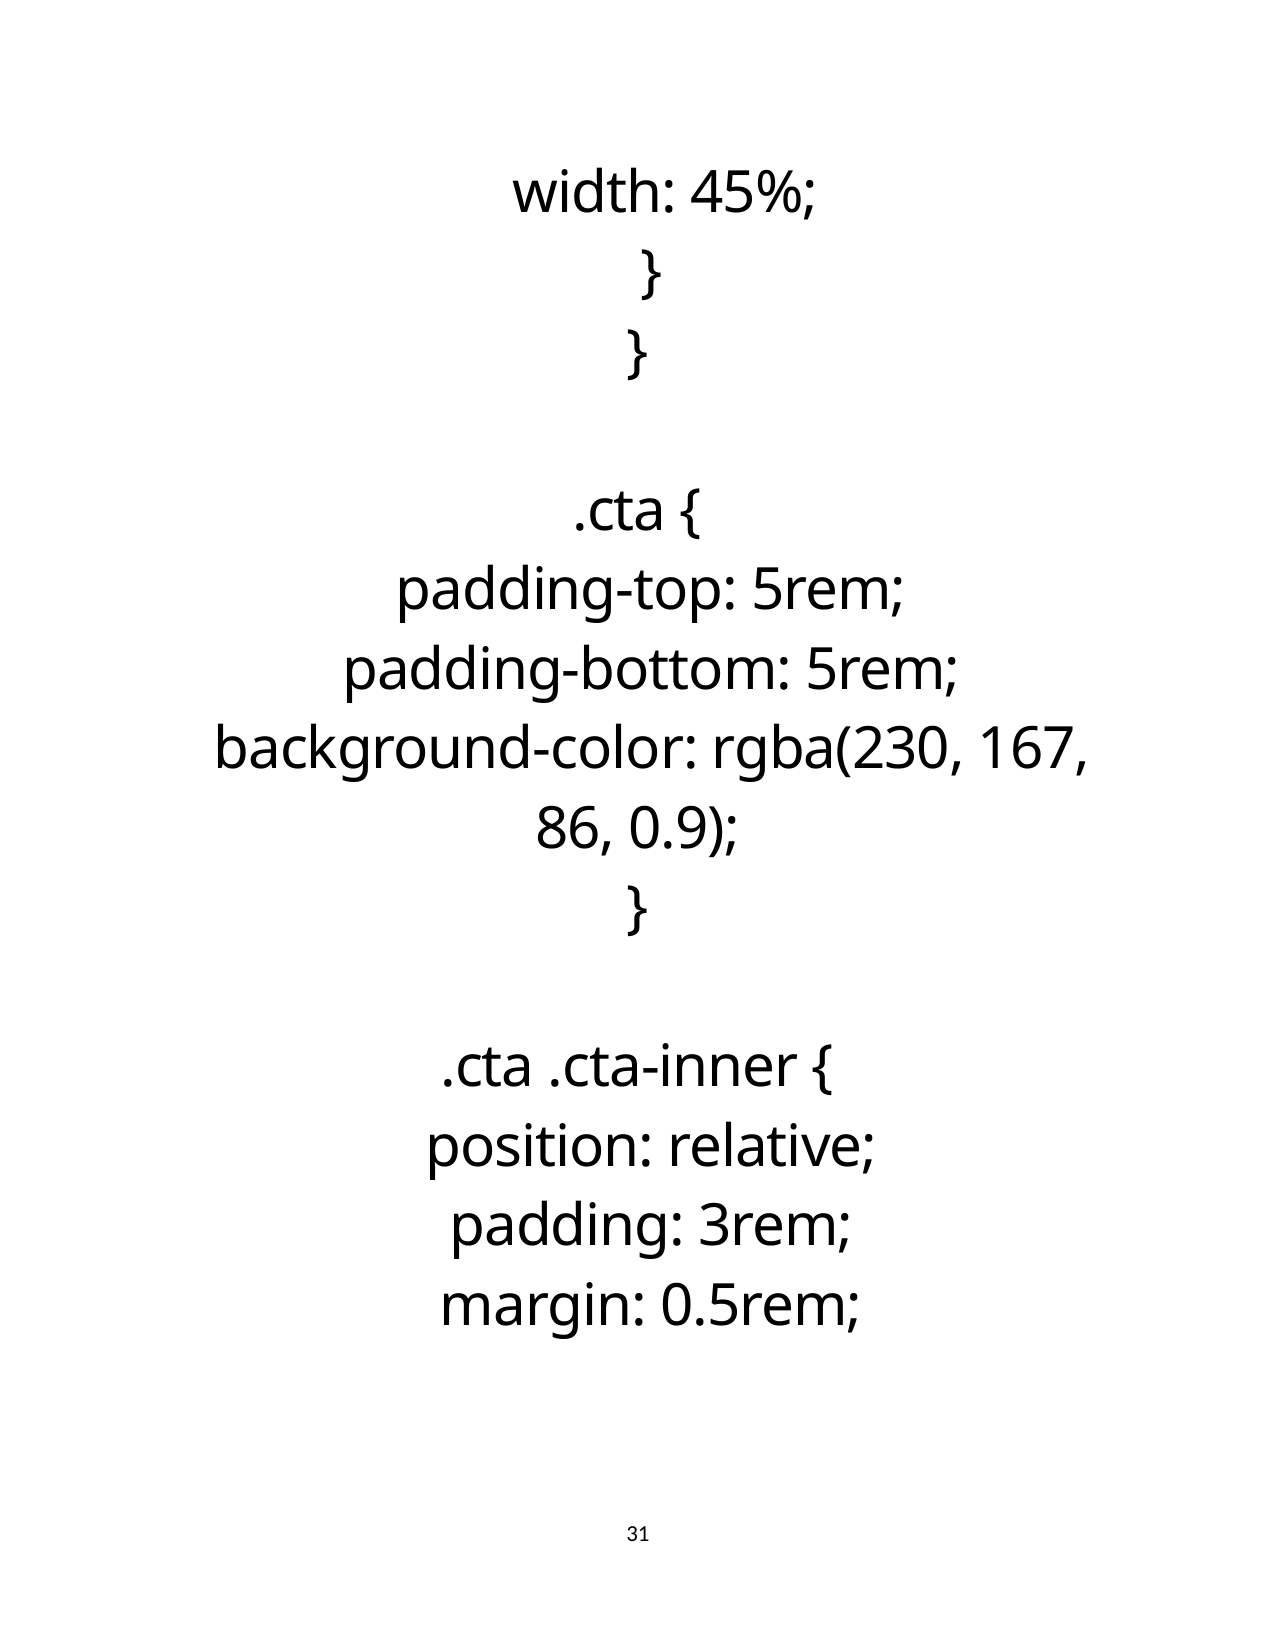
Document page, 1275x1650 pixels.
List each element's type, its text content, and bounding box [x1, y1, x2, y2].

title position: relative; [150, 1104, 1125, 1183]
title padding-bottom: 5rem; [150, 627, 1125, 706]
title } [150, 229, 1125, 309]
title padding-top: 5rem; [150, 547, 1125, 627]
title } [150, 865, 1125, 945]
title width: 45%; [150, 150, 1125, 229]
title margin: 0.5rem; [150, 1263, 1125, 1342]
title } [150, 309, 1125, 388]
title background-color: rgba(230, 167, 86, 0.9); [150, 706, 1125, 865]
title padding: 3rem; [150, 1183, 1125, 1263]
title .cta .cta-inner { [150, 1024, 1125, 1104]
title .cta { [150, 468, 1125, 547]
